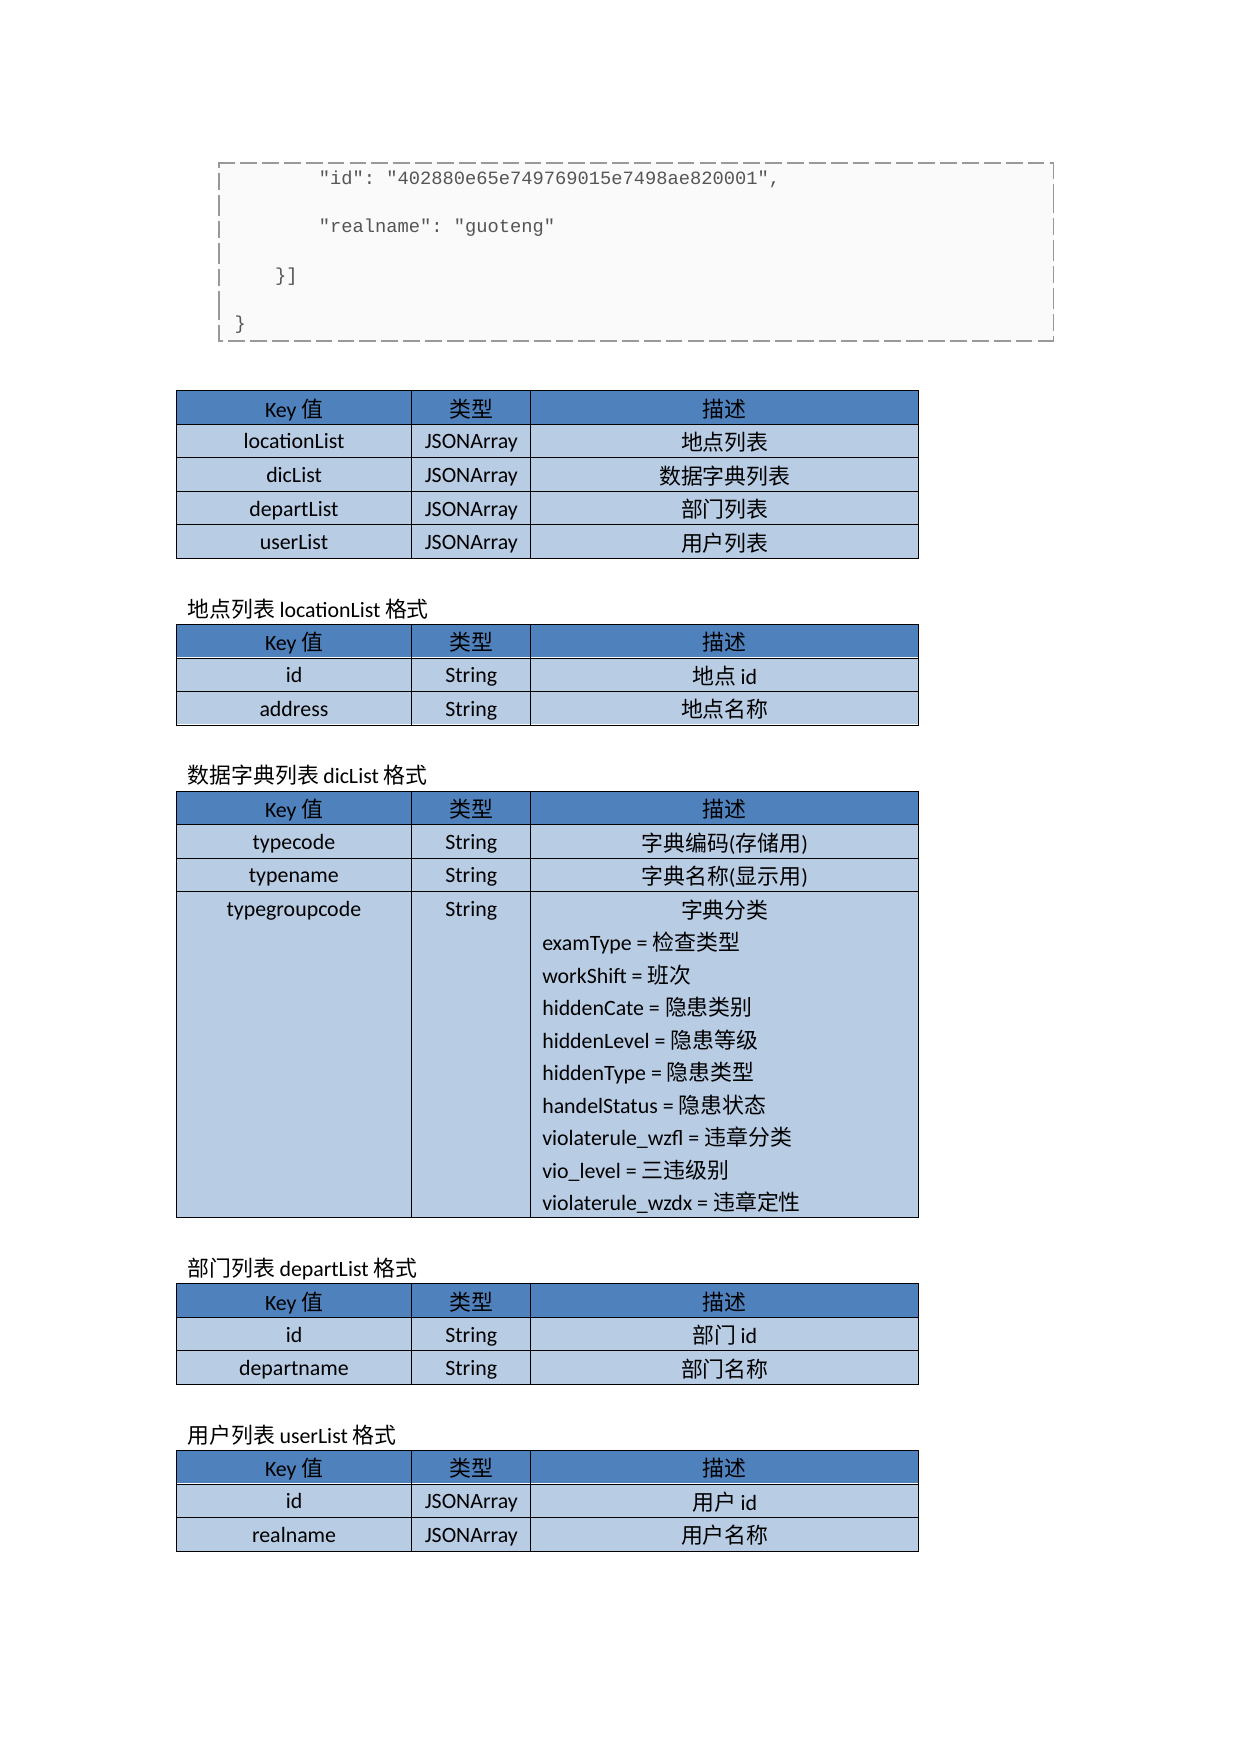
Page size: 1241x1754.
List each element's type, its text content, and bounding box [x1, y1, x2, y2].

table_cell 字典分类 examType = 检查类型 workShift = 班次 hiddenCate = 隐患类别 hiddenLevel = 隐患等级 hiddenType = 隐患类型 handelStatus = 隐患状态 violaterule_wzfl = 违章分类 vio_level = 三违级别 violaterule_wzdx = 违章定性 [531, 892, 918, 1217]
text 数据字典列表dicList格式 [187, 758, 1053, 791]
table_cell String [412, 892, 530, 1217]
table_header Key值 [177, 391, 411, 424]
table_cell JSONArray [412, 1518, 530, 1551]
table_cell 地点列表 [531, 425, 918, 457]
table_cell id [177, 1485, 411, 1517]
table_cell String [412, 859, 530, 891]
text "realname": "guoteng" [218, 210, 1054, 244]
table_cell JSONArray [412, 525, 530, 558]
table_cell JSONArray [412, 1485, 530, 1517]
table_cell userList [177, 525, 411, 558]
text 用户列表userList格式 [187, 1417, 1053, 1450]
table_header 描述 [531, 1284, 918, 1317]
table_cell 用户名称 [531, 1518, 918, 1551]
table_cell address [177, 692, 411, 724]
text } [218, 306, 1054, 342]
table_header 类型 [412, 1284, 530, 1317]
table_cell String [412, 825, 530, 858]
table_cell 字典名称(显示用) [531, 859, 918, 891]
text 部门列表departList格式 [187, 1251, 1053, 1283]
table_cell locationList [177, 425, 411, 457]
table_cell 部门名称 [531, 1351, 918, 1384]
table_header 描述 [531, 1451, 918, 1483]
table_cell departname [177, 1351, 411, 1384]
table_header Key值 [177, 625, 411, 657]
table_header 类型 [412, 792, 530, 824]
table_cell id [177, 659, 411, 691]
table_cell typecode [177, 825, 411, 858]
table_cell departList [177, 492, 411, 524]
table_cell String [412, 1351, 530, 1384]
table_header 类型 [412, 625, 530, 657]
table_cell JSONArray [412, 458, 530, 491]
table_header Key值 [177, 1451, 411, 1483]
table_cell typename [177, 859, 411, 891]
table_cell 用户列表 [531, 525, 918, 558]
table_cell id [177, 1318, 411, 1350]
table_cell typegroupcode [177, 892, 411, 1217]
table_header 描述 [531, 391, 918, 424]
table_cell String [412, 692, 530, 724]
table_header 描述 [531, 625, 918, 657]
table_cell dicList [177, 458, 411, 491]
text "id": "402880e65e749769015e7498ae820001", [218, 162, 1054, 196]
text 地点列表locationList格式 [187, 591, 1053, 624]
table_cell 部门id [531, 1318, 918, 1350]
table_header Key值 [177, 1284, 411, 1317]
table_header 类型 [412, 1451, 530, 1483]
table_cell realname [177, 1518, 411, 1551]
table_cell 地点id [531, 659, 918, 691]
table_cell 字典编码(存储用) [531, 825, 918, 858]
table_header 类型 [412, 391, 530, 424]
table_cell 数据字典列表 [531, 458, 918, 491]
text }] [218, 258, 1054, 292]
table_cell String [412, 659, 530, 691]
table_header 描述 [531, 792, 918, 824]
table_cell JSONArray [412, 425, 530, 457]
table_header Key值 [177, 792, 411, 824]
table_cell 地点名称 [531, 692, 918, 724]
table_cell 部门列表 [531, 492, 918, 524]
table_cell String [412, 1318, 530, 1350]
table_cell 用户id [531, 1485, 918, 1517]
table_cell JSONArray [412, 492, 530, 524]
